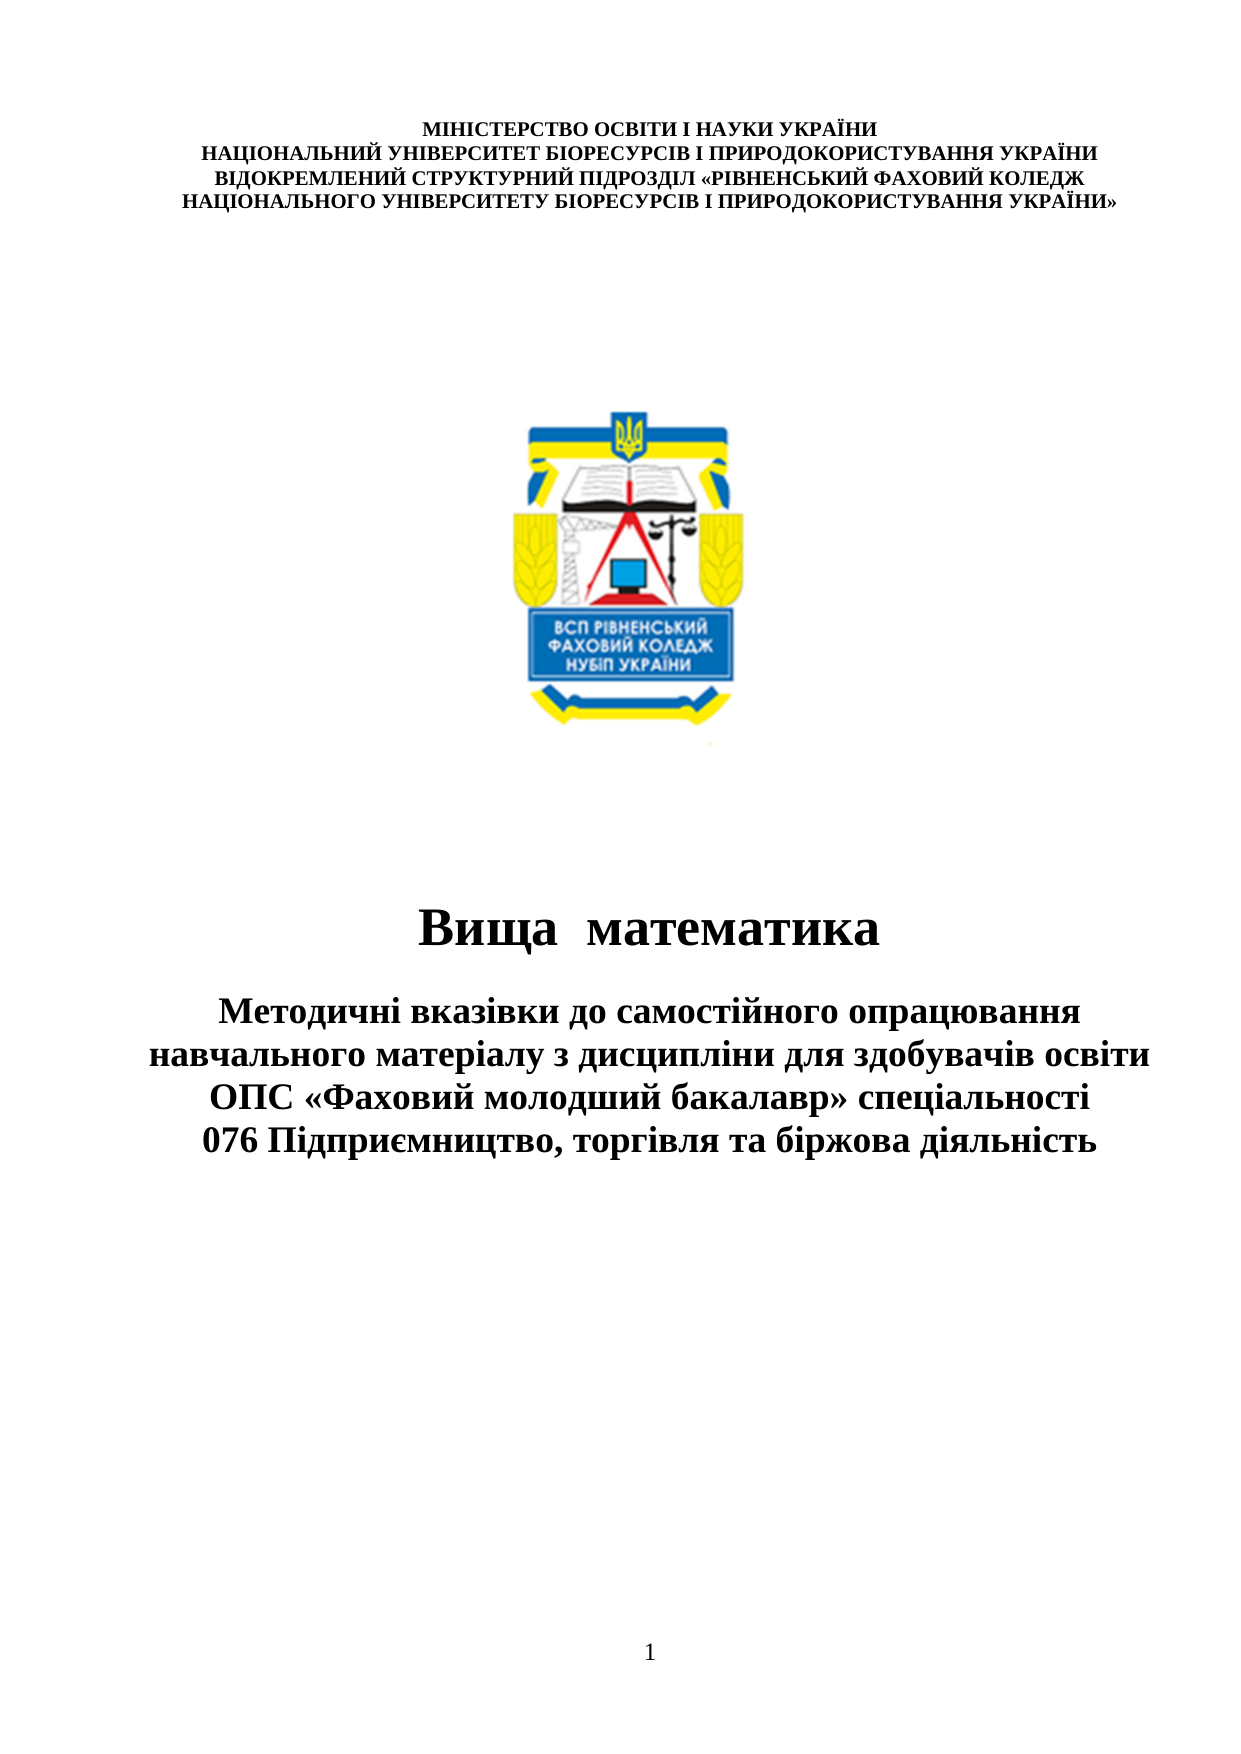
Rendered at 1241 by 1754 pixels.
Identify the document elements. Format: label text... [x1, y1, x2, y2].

text Вища математика [148, 895, 1152, 957]
text МІНІСТЕРСТВО ОСВІТИ І НАУКИ УКРАЇНИ [148, 117, 1152, 141]
picture [370, 392, 929, 766]
text НАЦІОНАЛЬНИЙ УНІВЕРСИТЕТ БІОРЕСУРСІВ І ПРИРОДОКОРИСТУВАННЯ УКРАЇНИ [148, 141, 1152, 165]
text 076 Підприємництво, торгівля та біржова діяльність [148, 1118, 1152, 1161]
text ВІДОКРЕМЛЕНИЙ СТРУКТУРНИЙ ПІДРОЗДІЛ «РІВНЕНСЬКИЙ ФАХОВИЙ КОЛЕДЖ НАЦІОНАЛЬНОГО УНІВЕРСИТЕТУ БІОРЕСУРСІВ І ПРИРОДОКОРИСТУВАННЯ УКРАЇНИ» [148, 165, 1152, 213]
text Методичні вказівки до самостійного опрацювання навчального матеріалу з дисципліни для здобувачів освіти ОПС «Фаховий молодший бакалавр» спеціальності [148, 988, 1152, 1118]
